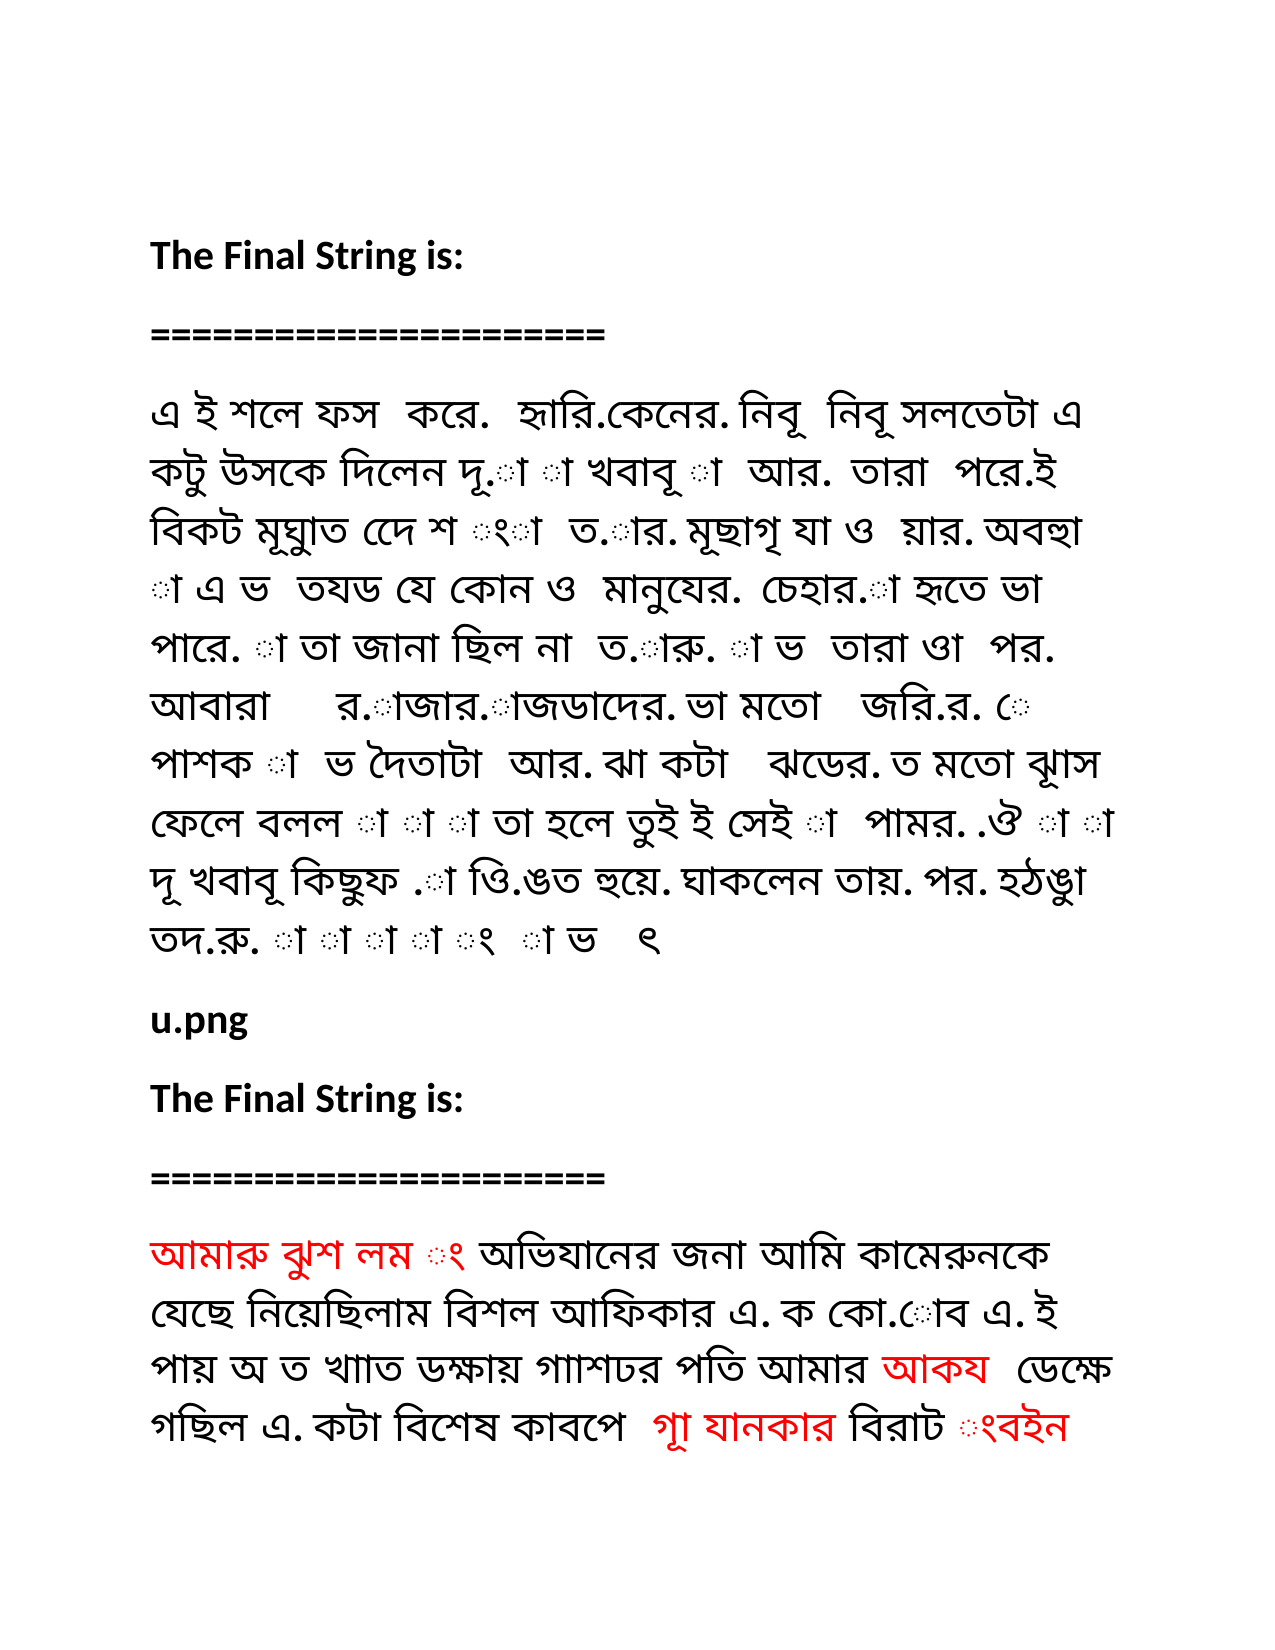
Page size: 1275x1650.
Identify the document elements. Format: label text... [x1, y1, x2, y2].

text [150, 1231, 1125, 1452]
text u.png [150, 993, 1125, 1044]
text The Final String is: [150, 1072, 1125, 1123]
text এ ই শলে ফস করে. হৃারি.কেনের. নিবূ নিবূ সলতেটা এ কটু উসকে দিলেন দূ.া া খবাবূ া আর. তারা পরে.ই বিকট মূঘুাত দেে শ ংা ত.ার. মূছাগৃ যা ও য়ার. অবহুা া এ ভ তযড যে কোন ও মানুযের. চেহার.া হৃতে ভা পারে. া তা জানা ছিল না ত.ারু. া ভ তারা ওা পর. আবারা র.াজার.াজডাদের. ভা মতো জরি.র. ে পাশক া ভ দৈতাটা আর. ঝা কটা ঝডের. ত মতো ঝূাস ফেলে বলল া া া তা হলে তুই ই সেই া পামর. .ঔ া া দূ খবাবূ কিছুফ .া ওি.ঙত হুয়ে. ঘাকলেন তায়. পর. হঠঙুা তদ.রু. া া া া ং া ভ ৎ [150, 388, 1125, 964]
text ====================== [150, 1152, 1125, 1202]
text The Final String is: [150, 229, 1125, 280]
text ====================== [150, 308, 1125, 359]
